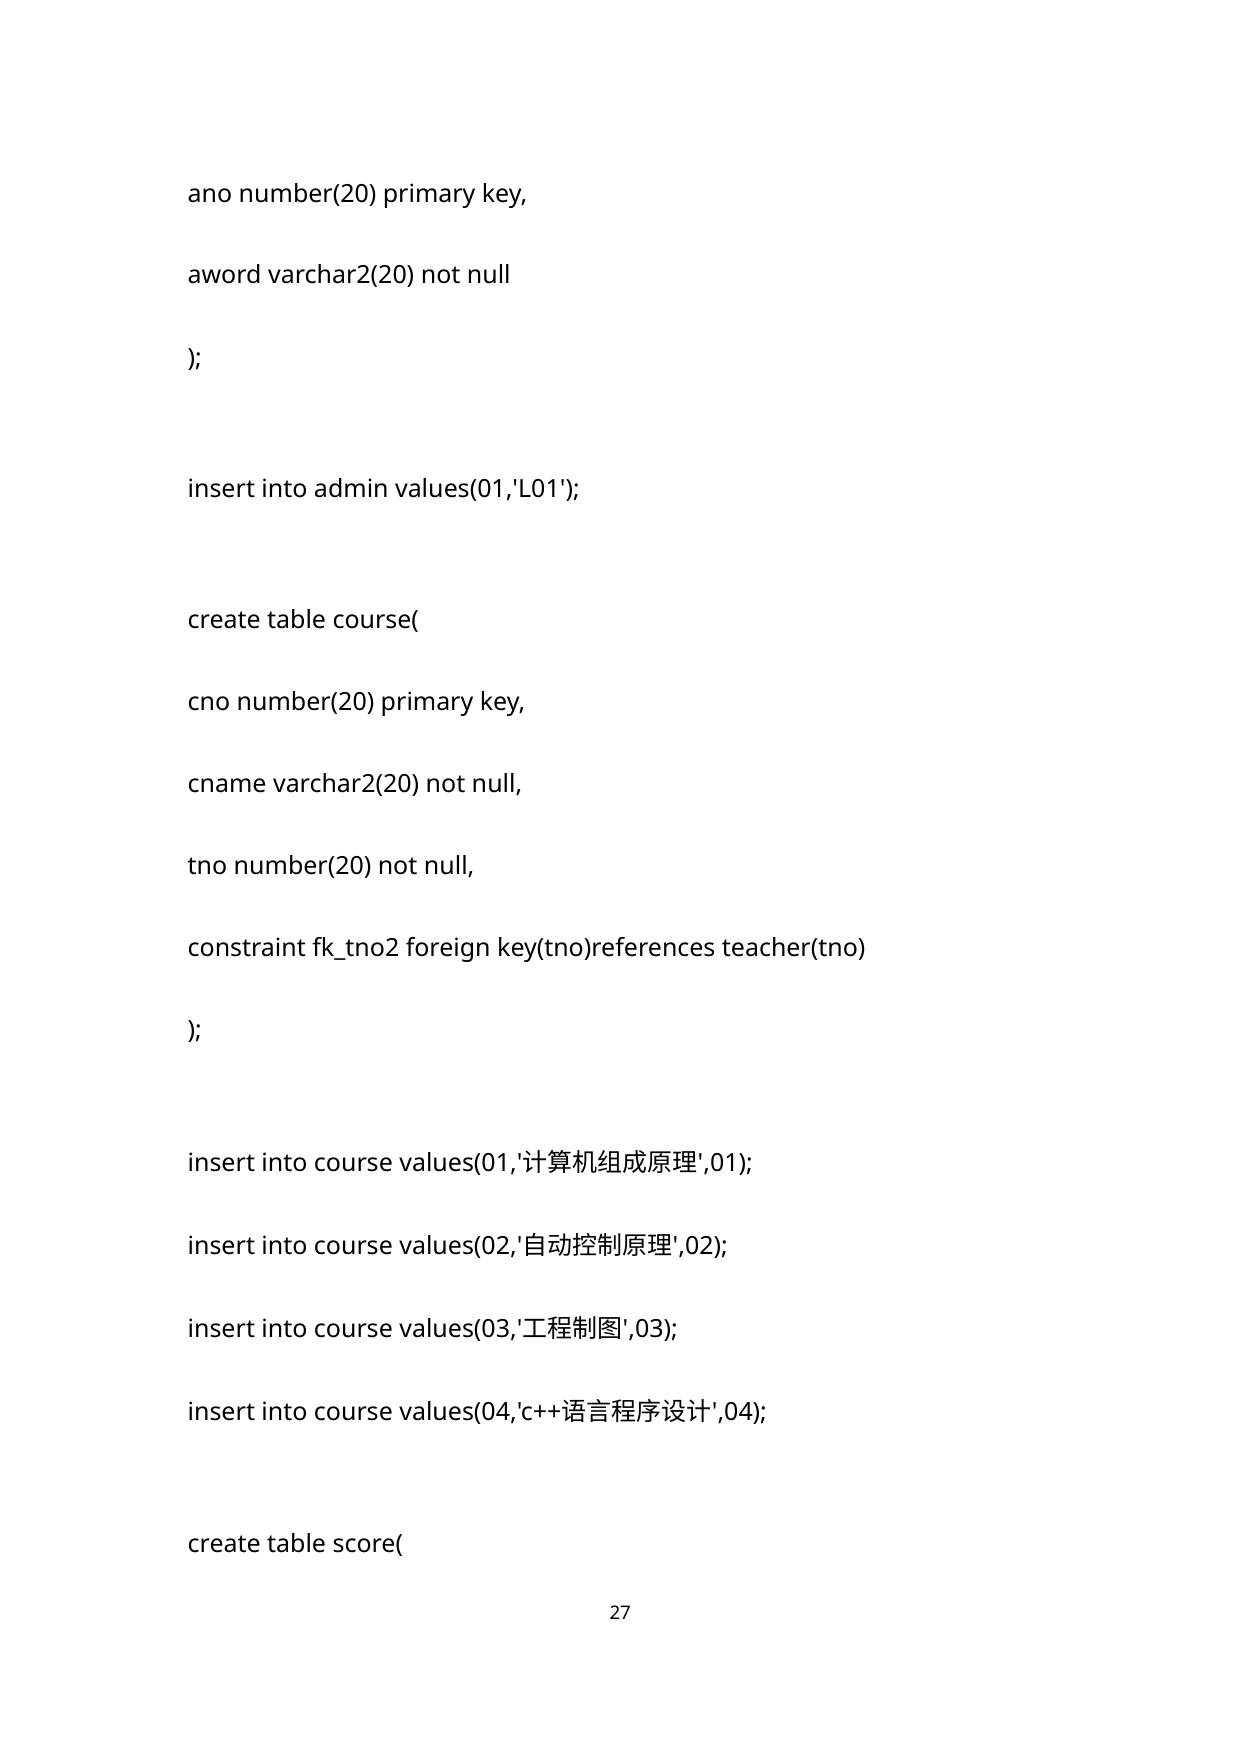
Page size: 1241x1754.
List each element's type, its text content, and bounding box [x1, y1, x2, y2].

text constraint fk_tno2 foreign key(tno)references teacher(tno) [187, 914, 1053, 979]
text cno number(20) primary key, [187, 669, 1053, 734]
text ); [187, 324, 1053, 389]
text insert into course values(02,'自动控制原理',02); [187, 1211, 1053, 1276]
text aword varchar2(20) not null [187, 242, 1053, 307]
text insert into course values(04,'c++语言程序设计',04); [187, 1377, 1053, 1442]
text insert into course values(01,'计算机组成原理',01); [187, 1128, 1053, 1193]
text create table course( [187, 587, 1053, 652]
text create table score( [187, 1510, 1053, 1575]
text insert into admin values(01,'L01'); [187, 455, 1053, 520]
text ); [187, 997, 1053, 1062]
text insert into course values(03,'工程制图',03); [187, 1294, 1053, 1359]
text tno number(20) not null, [187, 833, 1053, 898]
text ano number(20) primary key, [187, 160, 1053, 225]
text cname varchar2(20) not null, [187, 751, 1053, 816]
